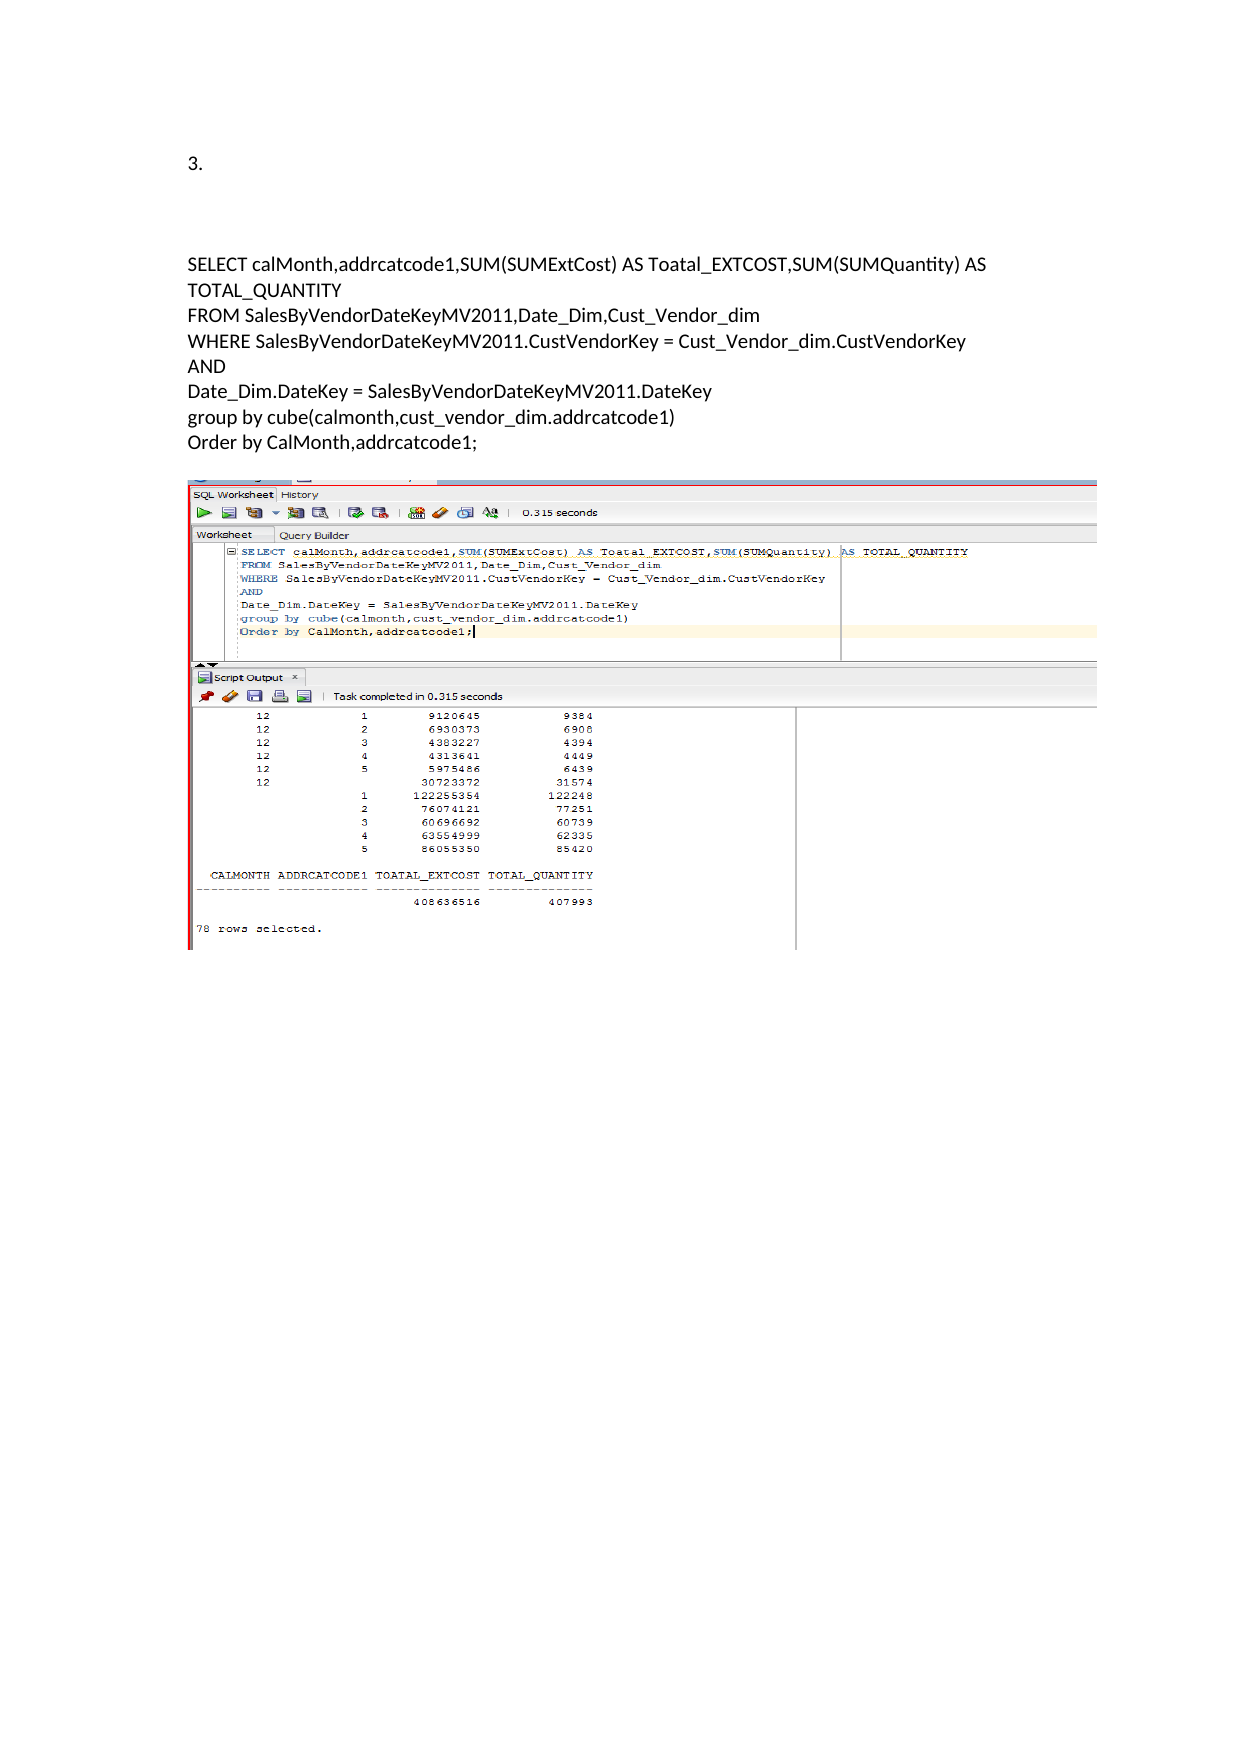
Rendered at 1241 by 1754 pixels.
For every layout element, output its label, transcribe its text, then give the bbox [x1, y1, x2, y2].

text Order by CalMonth,addrcatcode1; [187, 429, 1053, 455]
text SELECT calMonth,addrcatcode1,SUM(SUMExtCost) AS Toatal_EXTCOST,SUM(SUMQuantity) AS TOTAL_QUANTITY [187, 252, 1053, 302]
text 3. [187, 150, 1053, 175]
text Date_Dim.DateKey = SalesByVendorDateKeyMV2011.DateKey [187, 379, 1053, 404]
text group by cube(calmonth,cust_vendor_dim.addrcatcode1) [187, 404, 1053, 429]
text FROM SalesByVendorDateKeyMV2011,Date_Dim,Cust_Vendor_dim [187, 302, 1053, 328]
text WHERE SalesByVendorDateKeyMV2011.CustVendorKey = Cust_Vendor_dim.CustVendorKey [187, 328, 1053, 353]
picture [187, 480, 1097, 950]
text AND [187, 353, 1053, 379]
